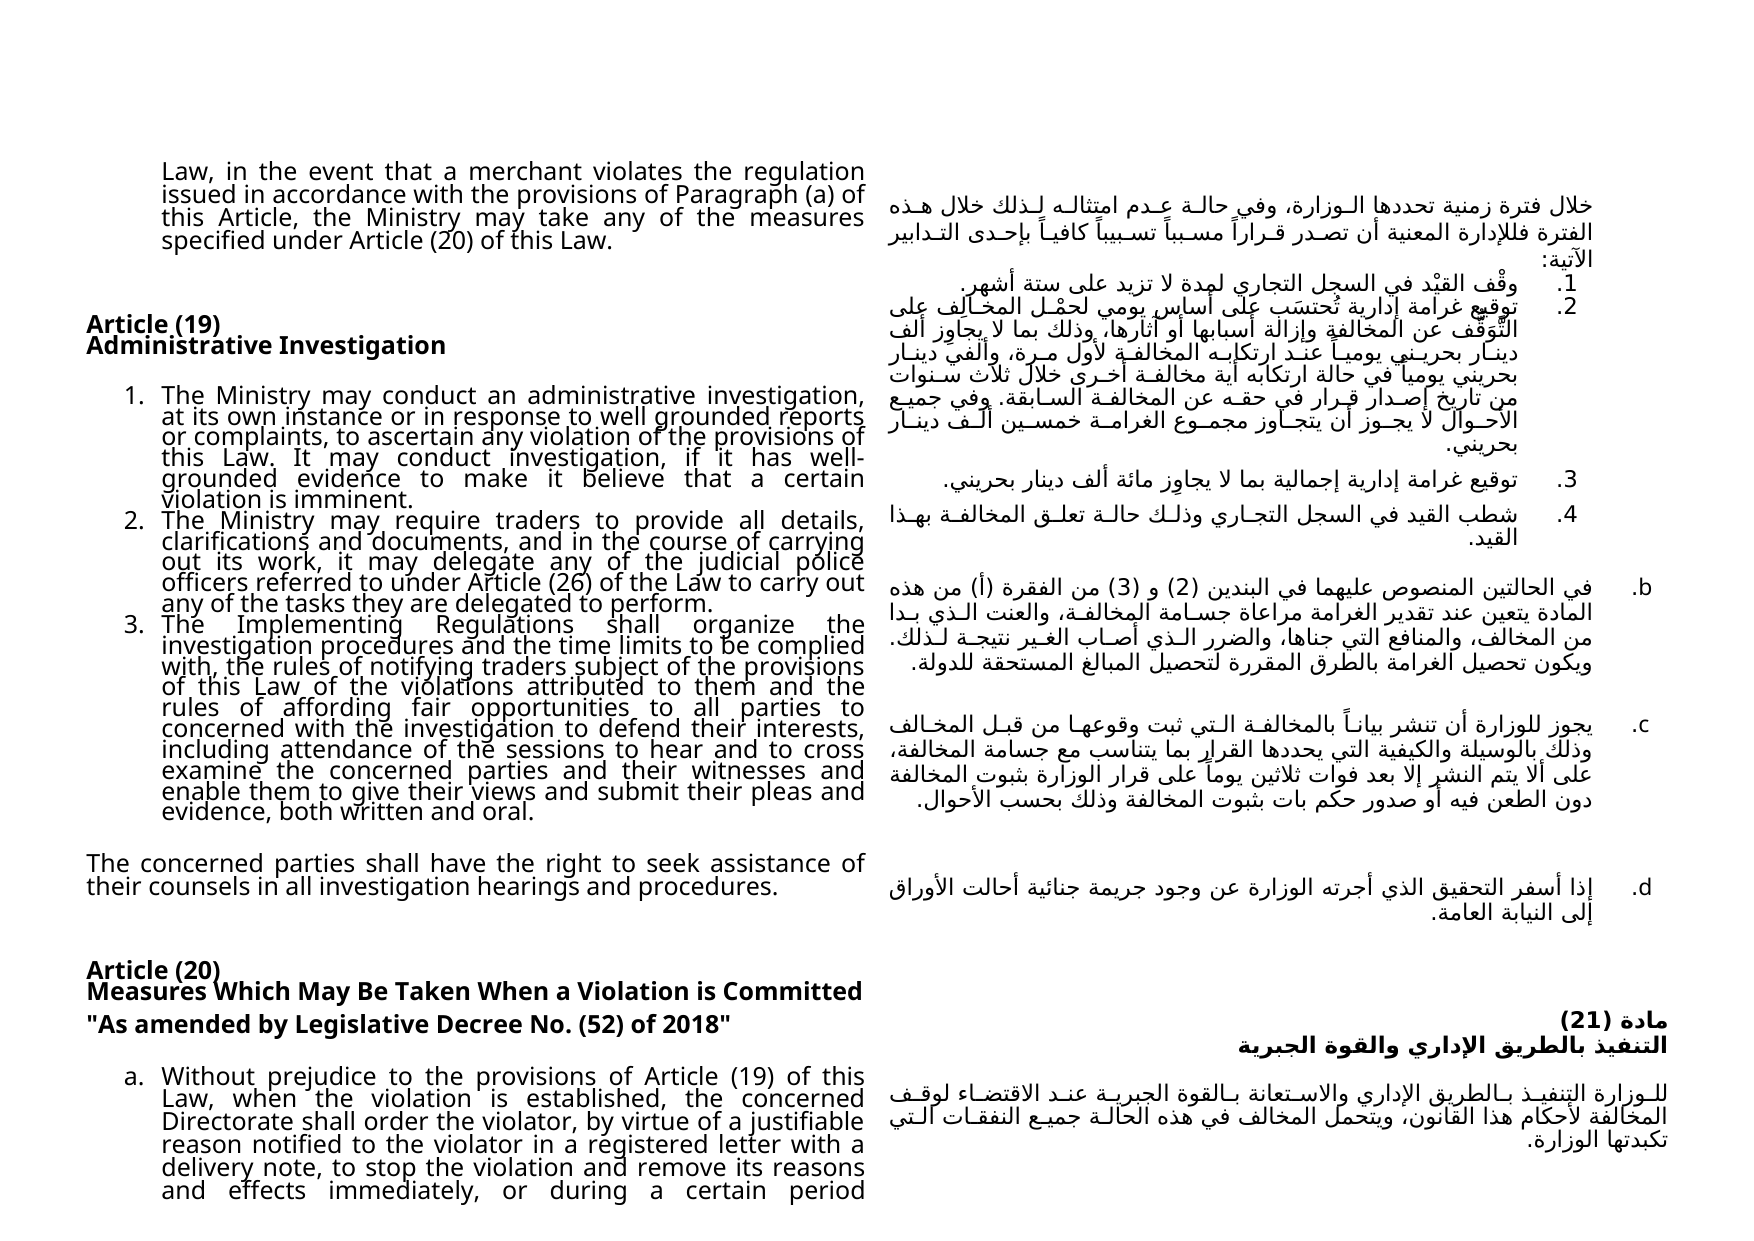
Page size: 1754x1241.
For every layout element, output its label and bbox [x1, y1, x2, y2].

table_header [75, 163, 877, 1204]
table_header [877, 163, 1679, 1204]
